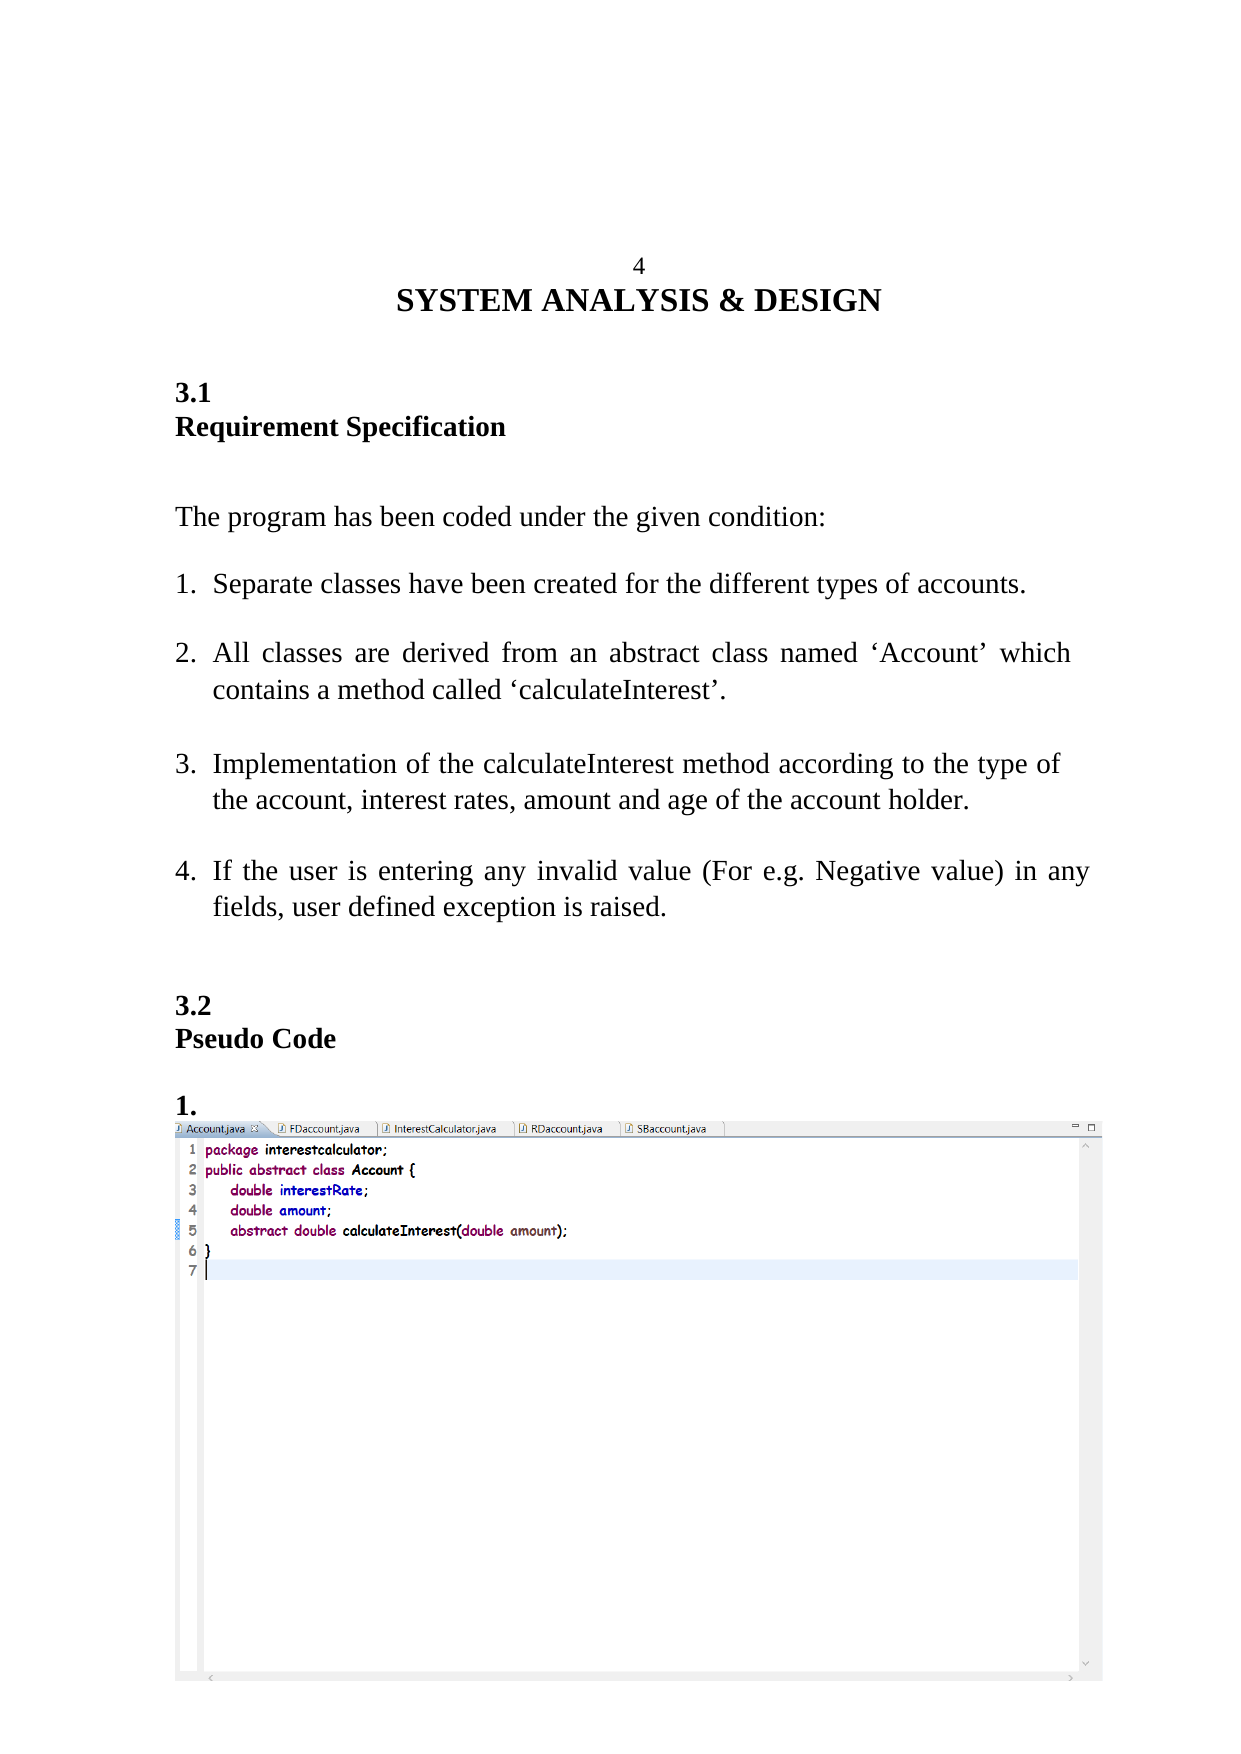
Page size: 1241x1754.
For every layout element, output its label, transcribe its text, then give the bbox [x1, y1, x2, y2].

text 4 [175, 251, 1103, 280]
text Pseudo Code [175, 1021, 1103, 1055]
list If the user is entering any invalid value (For e.g. Negative value) in any fields, user defined exception is raised. [175, 853, 1092, 923]
text SYSTEM ANALYSIS & DESIGN [175, 280, 1103, 318]
text 3.2 [175, 988, 1103, 1021]
text 1. [175, 1088, 1103, 1121]
list Implementation of the calculateInterest method according to the type of the account, interest rates, amount and age of the account holder. [175, 746, 1062, 815]
text The program has been coded under the given condition: [175, 499, 1103, 533]
text Requirement Specification [175, 409, 1103, 442]
list All classes are derived from an abstract class named ‘Account’ which contains a method called ‘calculateInterest’. [175, 636, 1072, 705]
text 3.1 [175, 375, 1103, 409]
list Separate classes have been created for the different types of accounts. [175, 566, 1103, 600]
picture [175, 1121, 1103, 1681]
